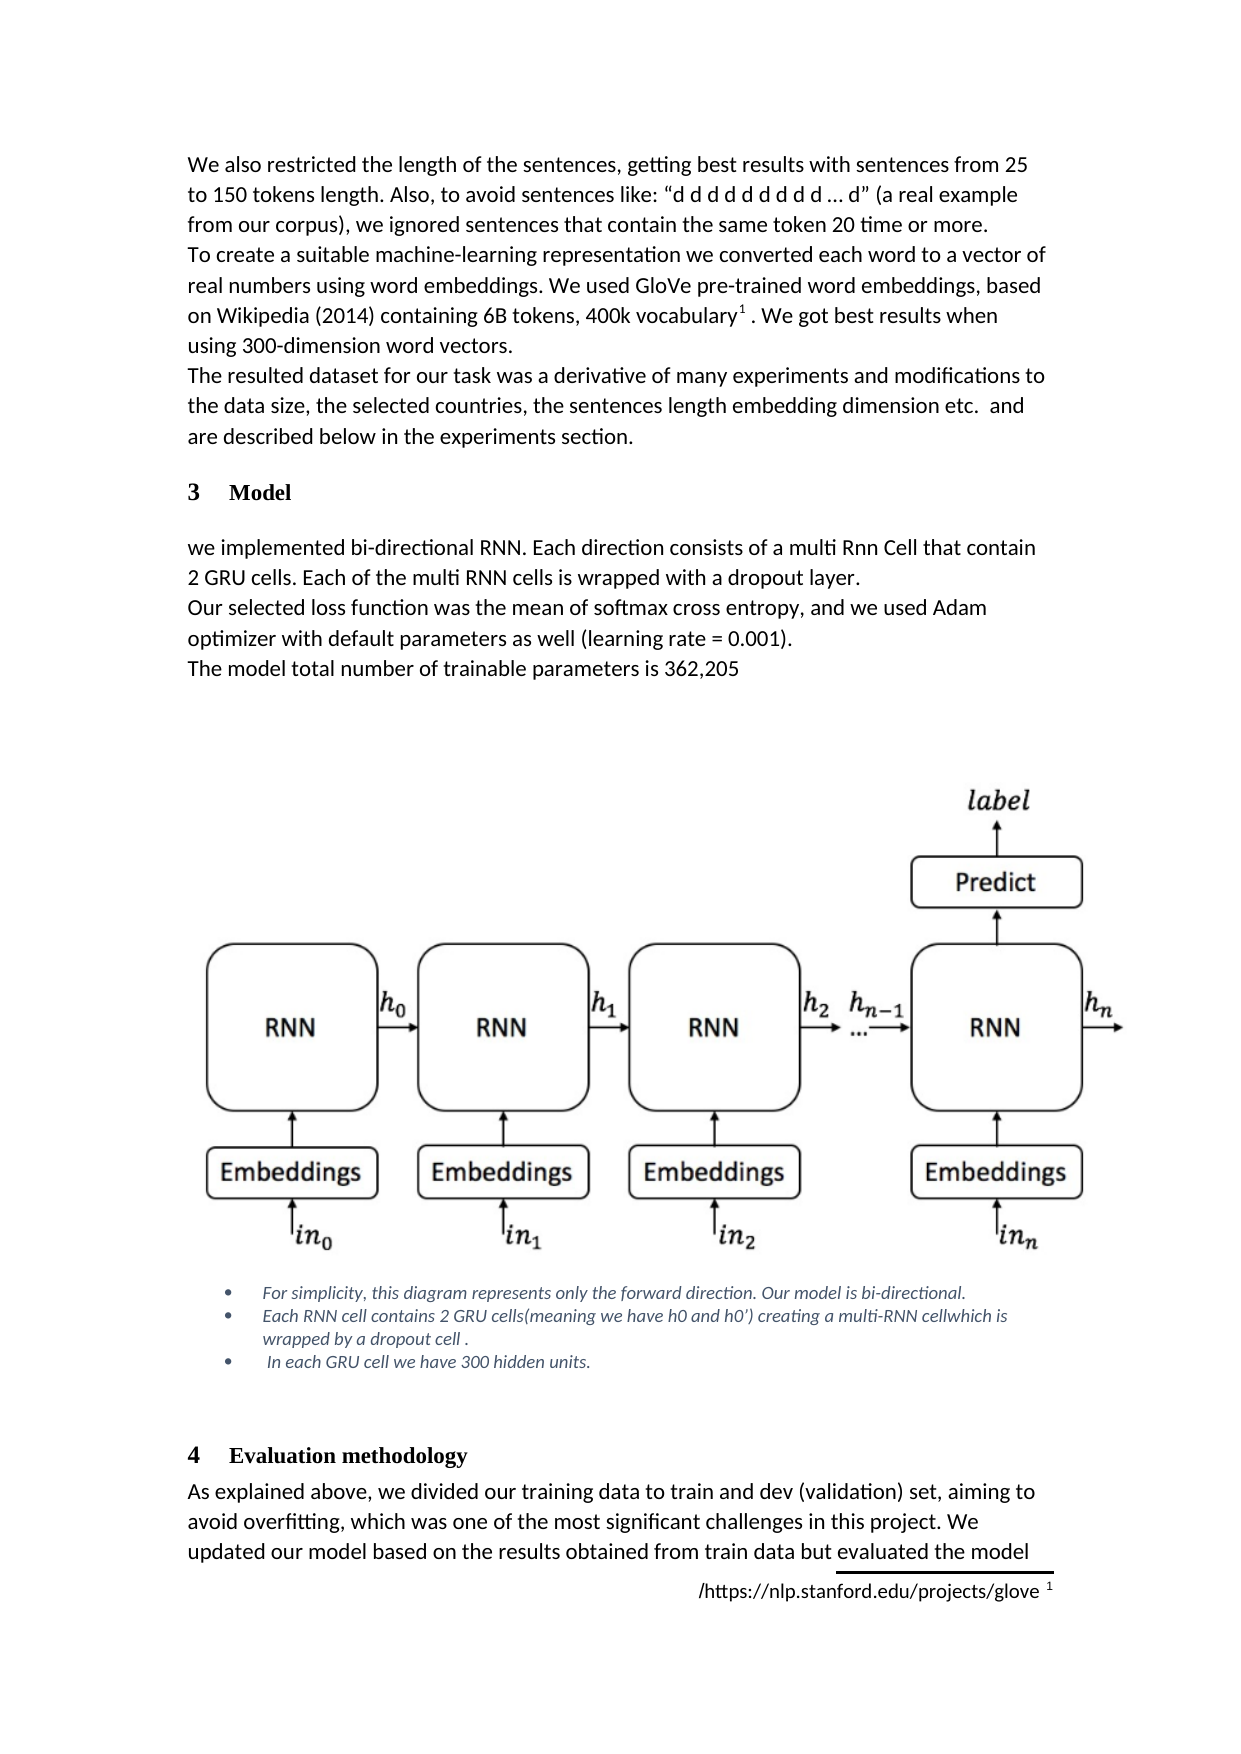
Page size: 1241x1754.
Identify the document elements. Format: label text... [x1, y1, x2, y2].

list For simplicity, this diagram represents only the forward direction. Our model is bi-directional. [225, 1281, 1053, 1304]
subtitle Evaluation methodology [187, 1428, 1053, 1473]
picture [187, 781, 1128, 1263]
list In each GRU cell we have 300 hidden units. [225, 1350, 1053, 1373]
subtitle Model [187, 477, 1053, 506]
list Each RNN cell contains 2 GRU cells(meaning we have h0 and h0’) creating a multi-RNN cellwhich is wrapped by a dropout cell . [225, 1304, 1053, 1350]
subtitle we implemented bi-directional RNN. Each direction consists of a multi Rnn Cell that contain 2 GRU cells. Each of the multi RNN cells is wrapped with a dropout layer. Our selected loss function was the mean of softmax cross entropy, and we used Adam optimizer with default parameters as well (learning rate = 0.001). The model total number of trainable parameters is 362,205 [187, 533, 1053, 731]
